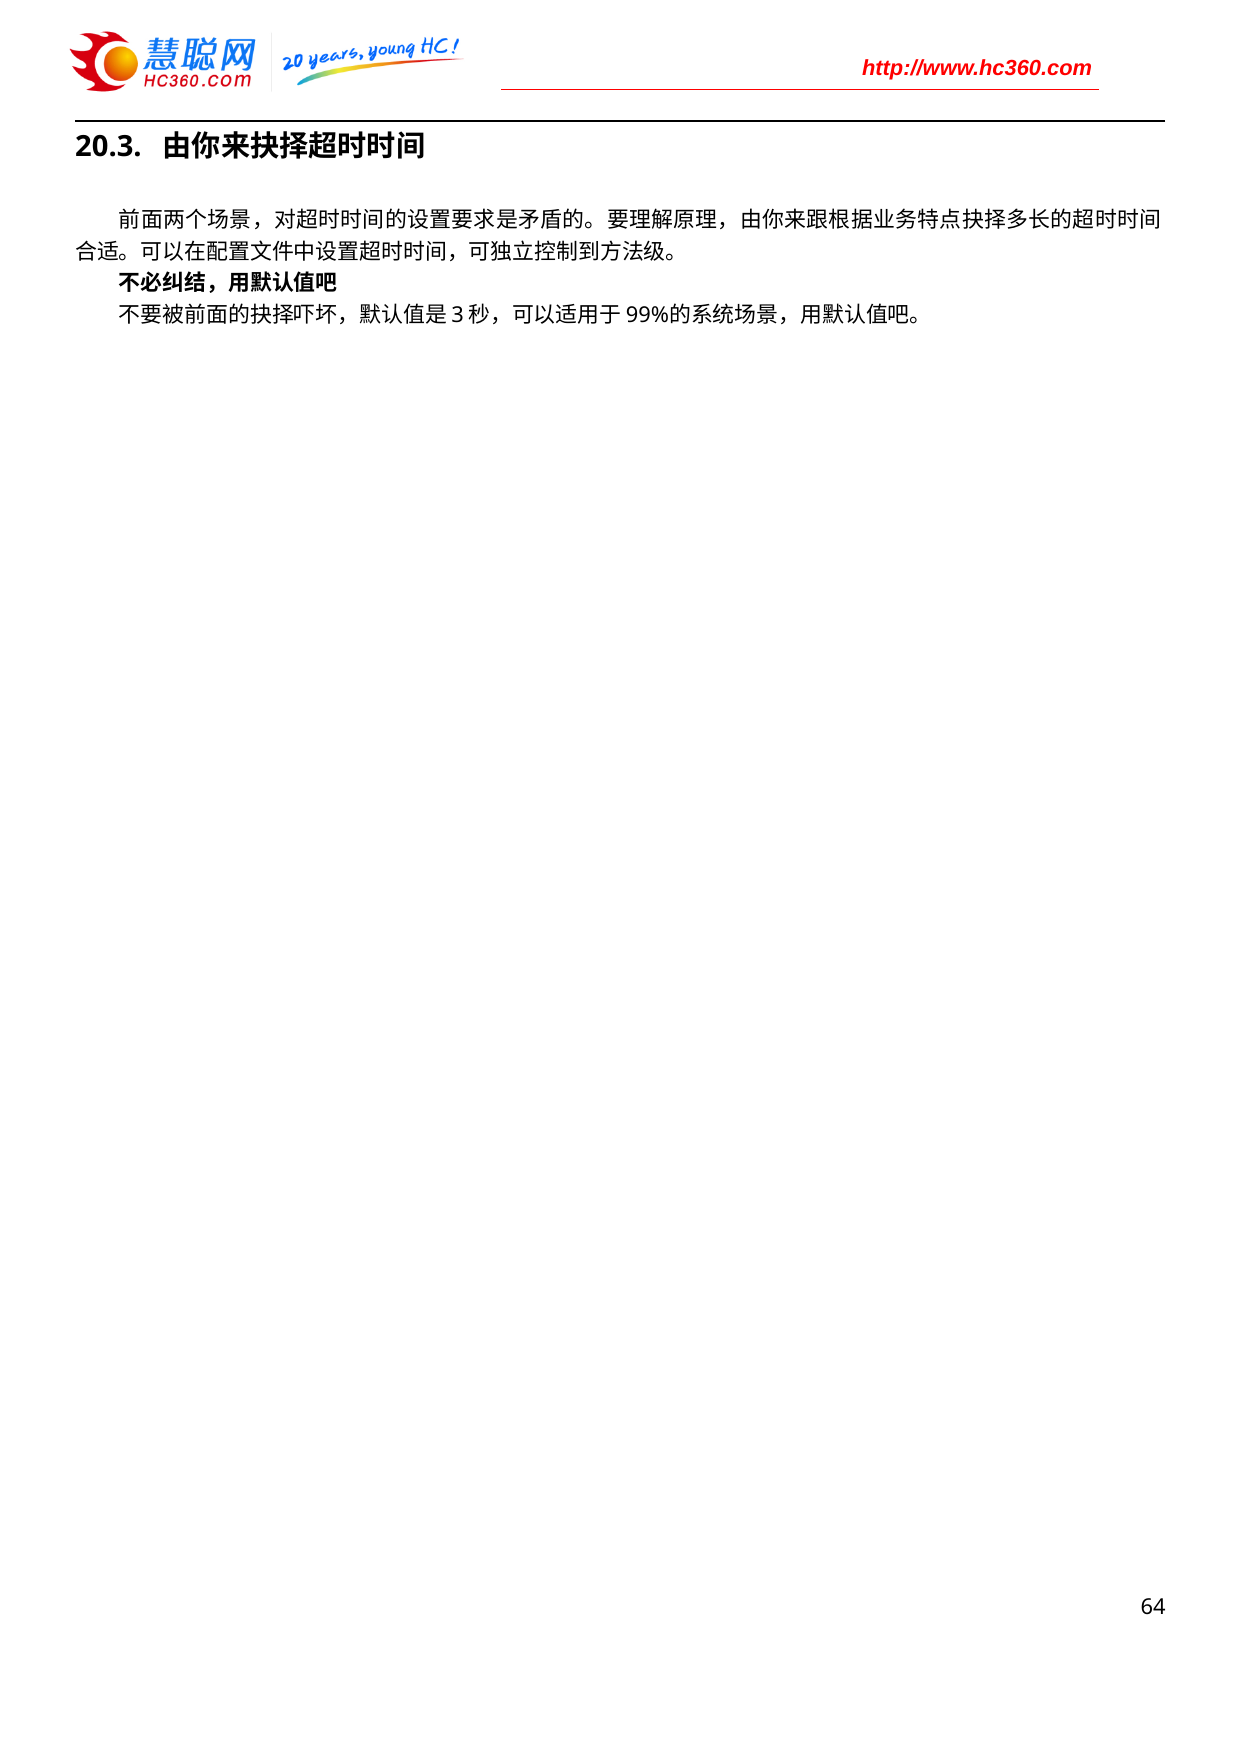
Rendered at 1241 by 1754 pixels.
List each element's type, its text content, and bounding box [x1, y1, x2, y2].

subtitle 由你来抉择超时时间 [75, 122, 1165, 164]
text 前面两个场景，对超时时间的设置要求是矛盾的。要理解原理，由你来跟根据业务特点抉择多长的超时时间合适。可以在配置文件中设置超时时间，可独立控制到方法级。 [75, 202, 1165, 265]
picture [64, 17, 474, 100]
text 不必纠结，用默认值吧 [75, 265, 1165, 297]
text 不要被前面的抉择吓坏，默认值是3秒，可以适用于99%的系统场景，用默认值吧。 [75, 297, 1165, 329]
